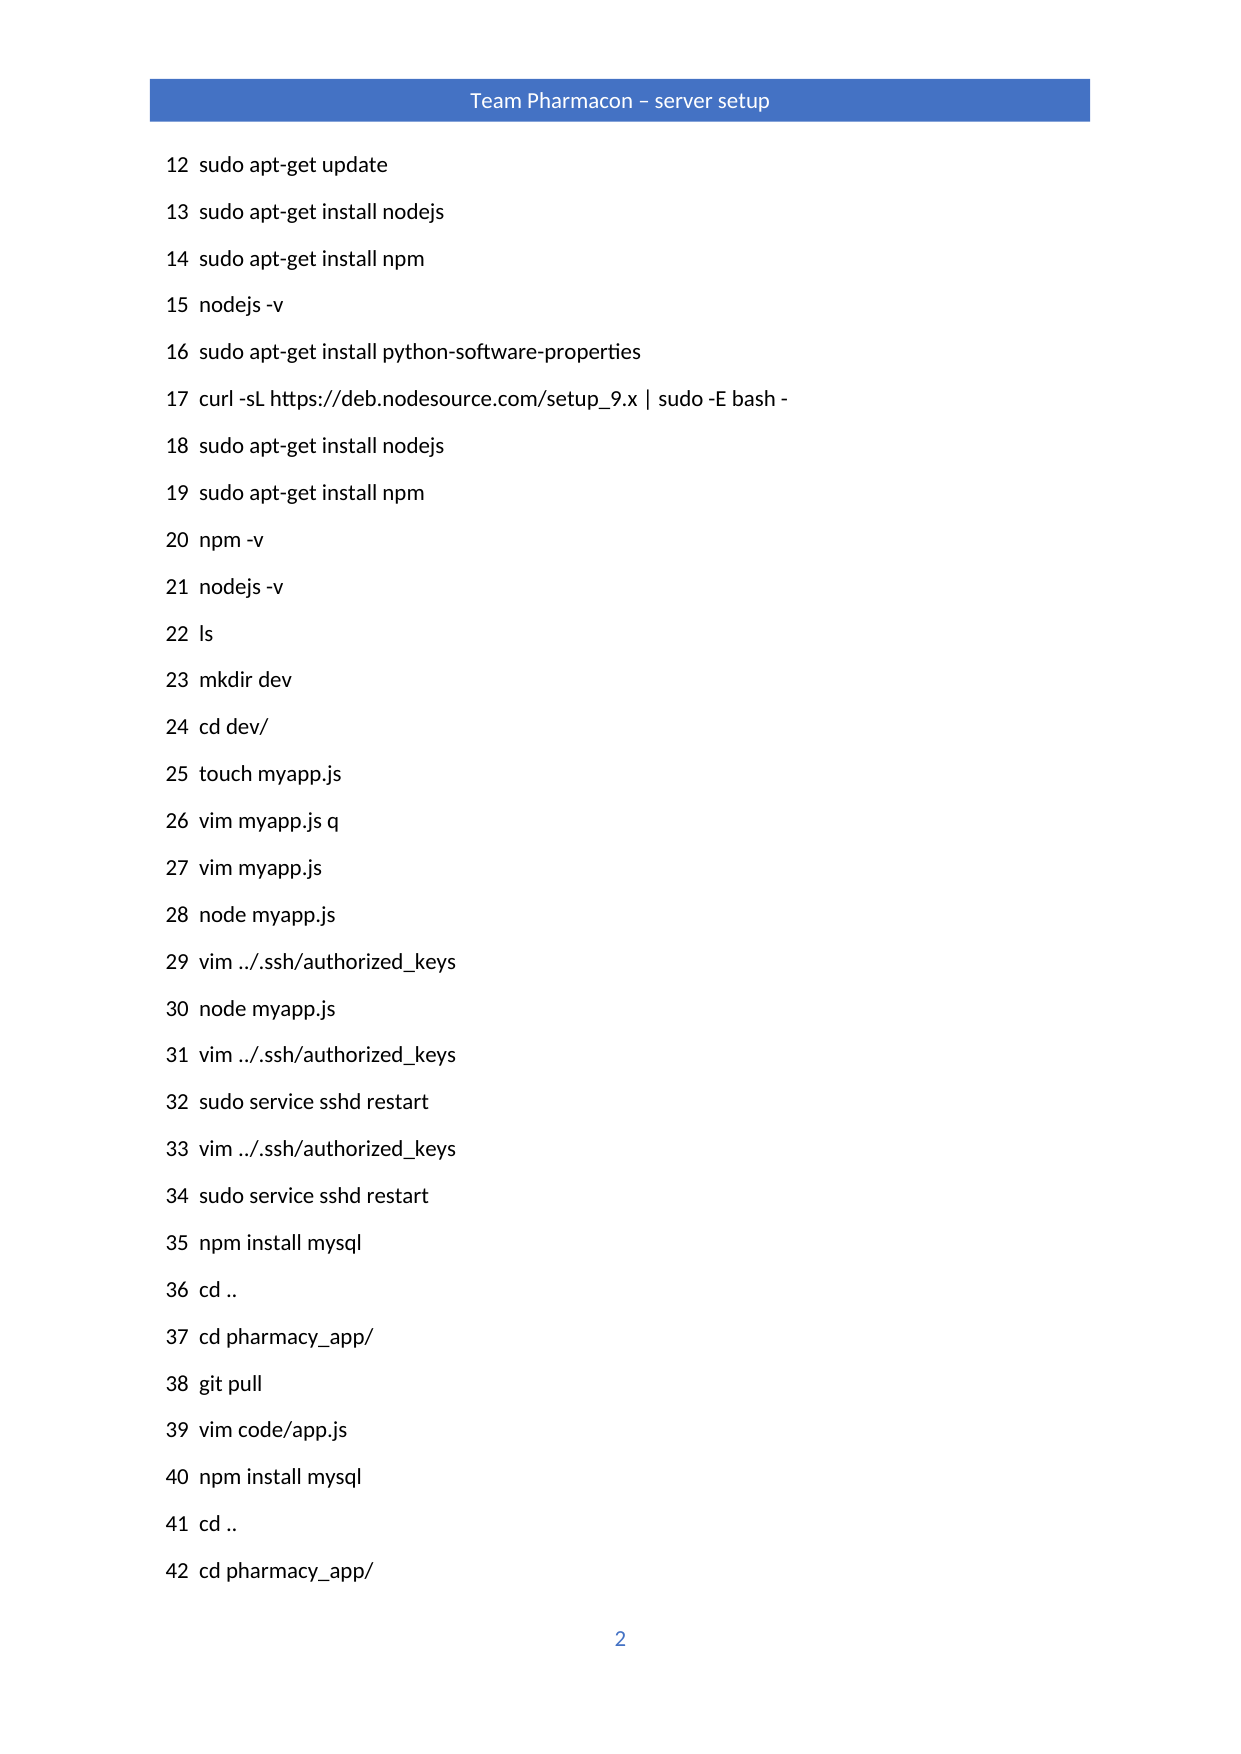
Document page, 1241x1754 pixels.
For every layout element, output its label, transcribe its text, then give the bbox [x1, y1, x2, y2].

text 42 cd pharmacy_app/ [150, 1556, 1090, 1584]
text 33 vim ../.ssh/authorized_keys [150, 1134, 1090, 1162]
text 35 npm install mysql [150, 1228, 1090, 1256]
text 31 vim ../.ssh/authorized_keys [150, 1041, 1090, 1069]
text 20 npm -v [150, 525, 1090, 553]
text 39 vim code/app.js [150, 1416, 1090, 1444]
text 15 nodejs -v [150, 291, 1090, 319]
text 28 node myapp.js [150, 900, 1090, 928]
text 16 sudo apt-get install python-software-properties [150, 337, 1090, 366]
text 36 cd .. [150, 1275, 1090, 1303]
text 37 cd pharmacy_app/ [150, 1322, 1090, 1350]
text 24 cd dev/ [150, 712, 1090, 741]
text 40 npm install mysql [150, 1462, 1090, 1491]
text 22 ls [150, 619, 1090, 647]
text 25 touch myapp.js [150, 759, 1090, 787]
text 18 sudo apt-get install nodejs [150, 431, 1090, 459]
text 13 sudo apt-get install nodejs [150, 197, 1090, 225]
text 23 mkdir dev [150, 666, 1090, 694]
text 21 nodejs -v [150, 572, 1090, 600]
text 14 sudo apt-get install npm [150, 244, 1090, 272]
text 17 curl -sL https://deb.nodesource.com/setup_9.x | sudo -E bash - [150, 384, 1090, 412]
text 38 git pull [150, 1369, 1090, 1397]
text 41 cd .. [150, 1509, 1090, 1537]
text 34 sudo service sshd restart [150, 1181, 1090, 1209]
text 30 node myapp.js [150, 994, 1090, 1022]
text 32 sudo service sshd restart [150, 1087, 1090, 1116]
text 26 vim myapp.js q [150, 806, 1090, 834]
text 29 vim ../.ssh/authorized_keys [150, 947, 1090, 975]
text 27 vim myapp.js [150, 853, 1090, 881]
text 19 sudo apt-get install npm [150, 478, 1090, 506]
text 12 sudo apt-get update [150, 150, 1090, 178]
